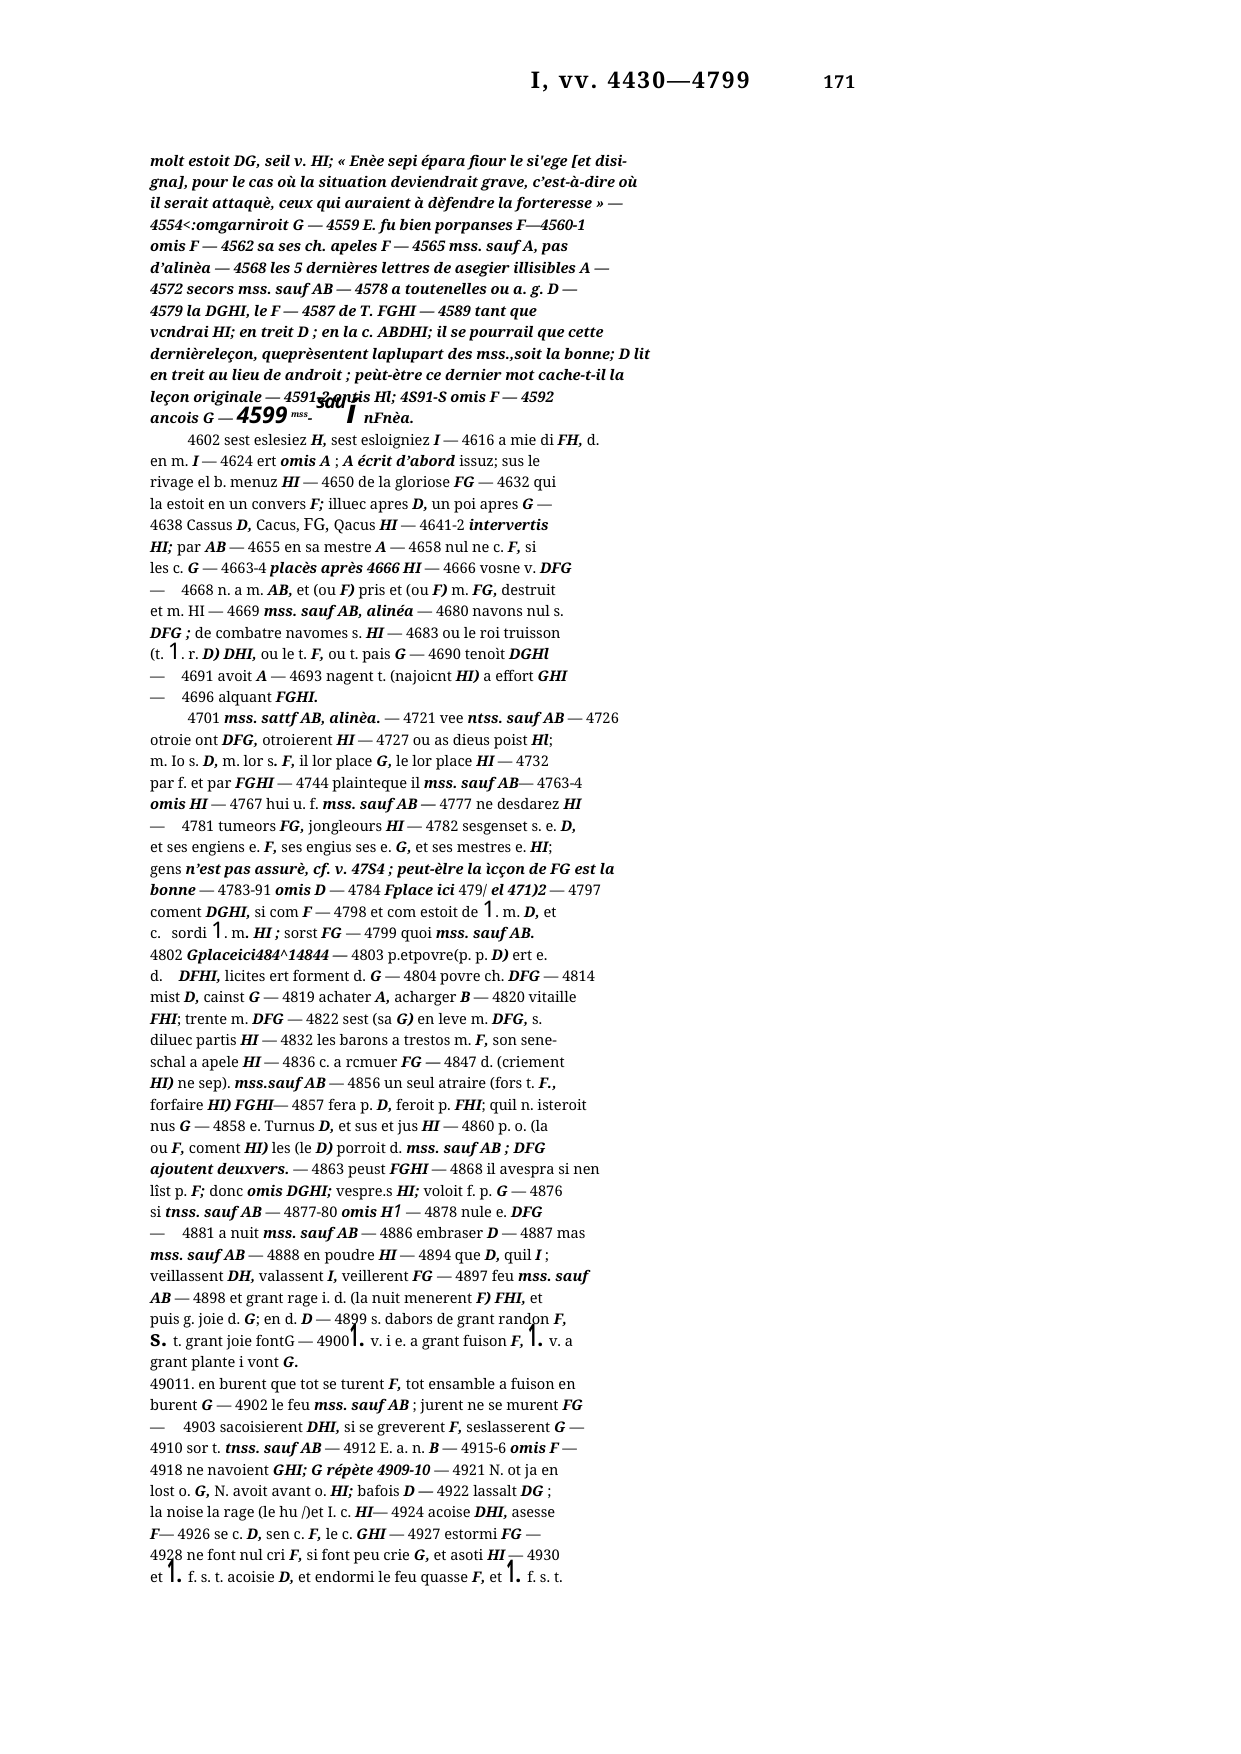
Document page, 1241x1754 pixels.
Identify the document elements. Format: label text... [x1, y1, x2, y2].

list 4696 alquant FGHI. [150, 685, 1090, 707]
list 4691 avoit A — 4693 nagent t. (najoicnt HI) a effort GHI [150, 664, 1090, 685]
text 4602 sest eslesiez H, sest esloigniez I — 4616 a mie di FH, d. en m. I — 4624 ert omis A ; A écrit d’abord issuz; sus le rivage el b. menuz HI — 4650 de la gloriose FG — 4632 qui la estoit en un convers F; illuec apres D, un poi apres G — 4638 Cassus D, Cacus, FG, Qacus HI — 4641-2 intervertis HI; par AB — 4655 en sa mestre A — 4658 nul ne c. F, si les c. G — 4663-4 placès après 4666 HI — 4666 vosne v. DFG [150, 428, 1090, 578]
list 4881 a nuit mss. sauf AB — 4886 embraser D — 4887 mas mss. sauf AB — 4888 en poudre HI — 4894 que D, quil I ; veillassent DH, valassent I, veillerent FG — 4897 feu mss. sauf AB — 4898 et grant rage i. d. (la nuit menerent F) FHI, et puis g. joie d. G; en d. D — 4899 s. dabors de grant randon F, s. t. grant joie fontG — 49001. v. i e. a grant fuison F, 1. v. a grant plante i vont G. [150, 1222, 1090, 1372]
text 49011. en burent que tot se turent F, tot ensamble a fuison en burent G — 4902 le feu mss. sauf AB ; jurent ne se murent FG [150, 1372, 1090, 1415]
text 4802 Gplaceici484^14844 — 4803 p.etpovre(p. p. D) ert e. [150, 943, 1090, 964]
list DFHI, licites ert forment d. G — 4804 povre ch. DFG — 4814 mist D, cainst G — 4819 achater A, acharger B — 4820 vitaille FHI; trente m. DFG — 4822 sest (sa G) en leve m. DFG, s. diluec partis HI — 4832 les barons a trestos m. F, son sene- schal a apele HI — 4836 c. a rcmuer FG — 4847 d. (criement HI) ne sep). mss.sauf AB — 4856 un seul atraire (fors t. F., forfaire HI) FGHI— 4857 fera p. D, feroit p. FHI; quil n. isteroit nus G — 4858 e. Turnus D, et sus et jus HI — 4860 p. o. (la ou F, coment HI) les (le D) porroit d. mss. sauf AB ; DFG ajoutent deuxvers. — 4863 peust FGHI — 4868 il avespra si nen lîst p. F; donc omis DGHI; vespre.s HI; voloit f. p. G — 4876 si tnss. sauf AB — 4877-80 omis H1 — 4878 nule e. DFG [150, 964, 1090, 1222]
list 4668 n. a m. AB, et (ou F) pris et (ou F) m. FG, destruit et m. HI — 4669 mss. sauf AB, alinéa — 4680 navons nul s. DFG ; de combatre navomes s. HI — 4683 ou le roi truisson (t. 1. r. D) DHI, ou le t. F, ou t. pais G — 4690 tenoìt DGHl [150, 578, 1090, 664]
text molt estoit DG, seil v. HI; « Enèe sepi épara fiour le si'ege [et disi- gna], pour le cas où la situation deviendrait grave, c’est-à-dire où il serait attaquè, ceux qui auraient à dèfendre la forteresse » — 4554<:omgarniroit G — 4559 E. fu bien porpanses F—4560-1 omis F — 4562 sa ses ch. apeles F — 4565 mss. sauf A, pas d’alinèa — 4568 les 5 dernières lettres de asegier illisibles A — 4572 secors mss. sauf AB — 4578 a toutenelles ou a. g. D — 4579 la DGHI, le F — 4587 de T. FGHI — 4589 tant que vcndrai HI; en treit D ; en la c. ABDHI; il se pourrail que cette dernièreleçon, queprèsentent laplupart des mss.,soit la bonne; D lit en treit au lieu de androit ; peùt-ètre ce dernier mot cache-t-il la leçon originale — 4591-2 ontis Hl; 4S91-S omis F — 4592 ancois G — 4599 mss- sauí nFnèa. [150, 149, 1090, 428]
text 4701 mss. sattf AB, alinèa. — 4721 vee ntss. sauf AB — 4726 otroie ont DFG, otroierent HI — 4727 ou as dieus poist Hl; m. Io s. D, m. lor s. F, il lor place G, le lor place HI — 4732 par f. et par FGHI — 4744 plainteque il mss. sauf AB— 4763-4 omis HI — 4767 hui u. f. mss. sauf AB — 4777 ne desdarez HI [150, 707, 1090, 814]
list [150, 1415, 1090, 1587]
list sordi 1. m. HI ; sorst FG — 4799 quoi mss. sauf AB. [150, 921, 1090, 943]
list 4781 tumeors FG, jongleours HI — 4782 sesgenset s. e. D, et ses engiens e. F, ses engius ses e. G, et ses mestres e. HI; gens n’est pas assurè, cf. v. 47S4 ; peut-èlre la ìcçon de FG est la bonne — 4783-91 omis D — 4784 Fplace ici 479/ el 471)2 — 4797 coment DGHI, si com F — 4798 et com estoit de 1. m. D, et [150, 814, 1090, 921]
